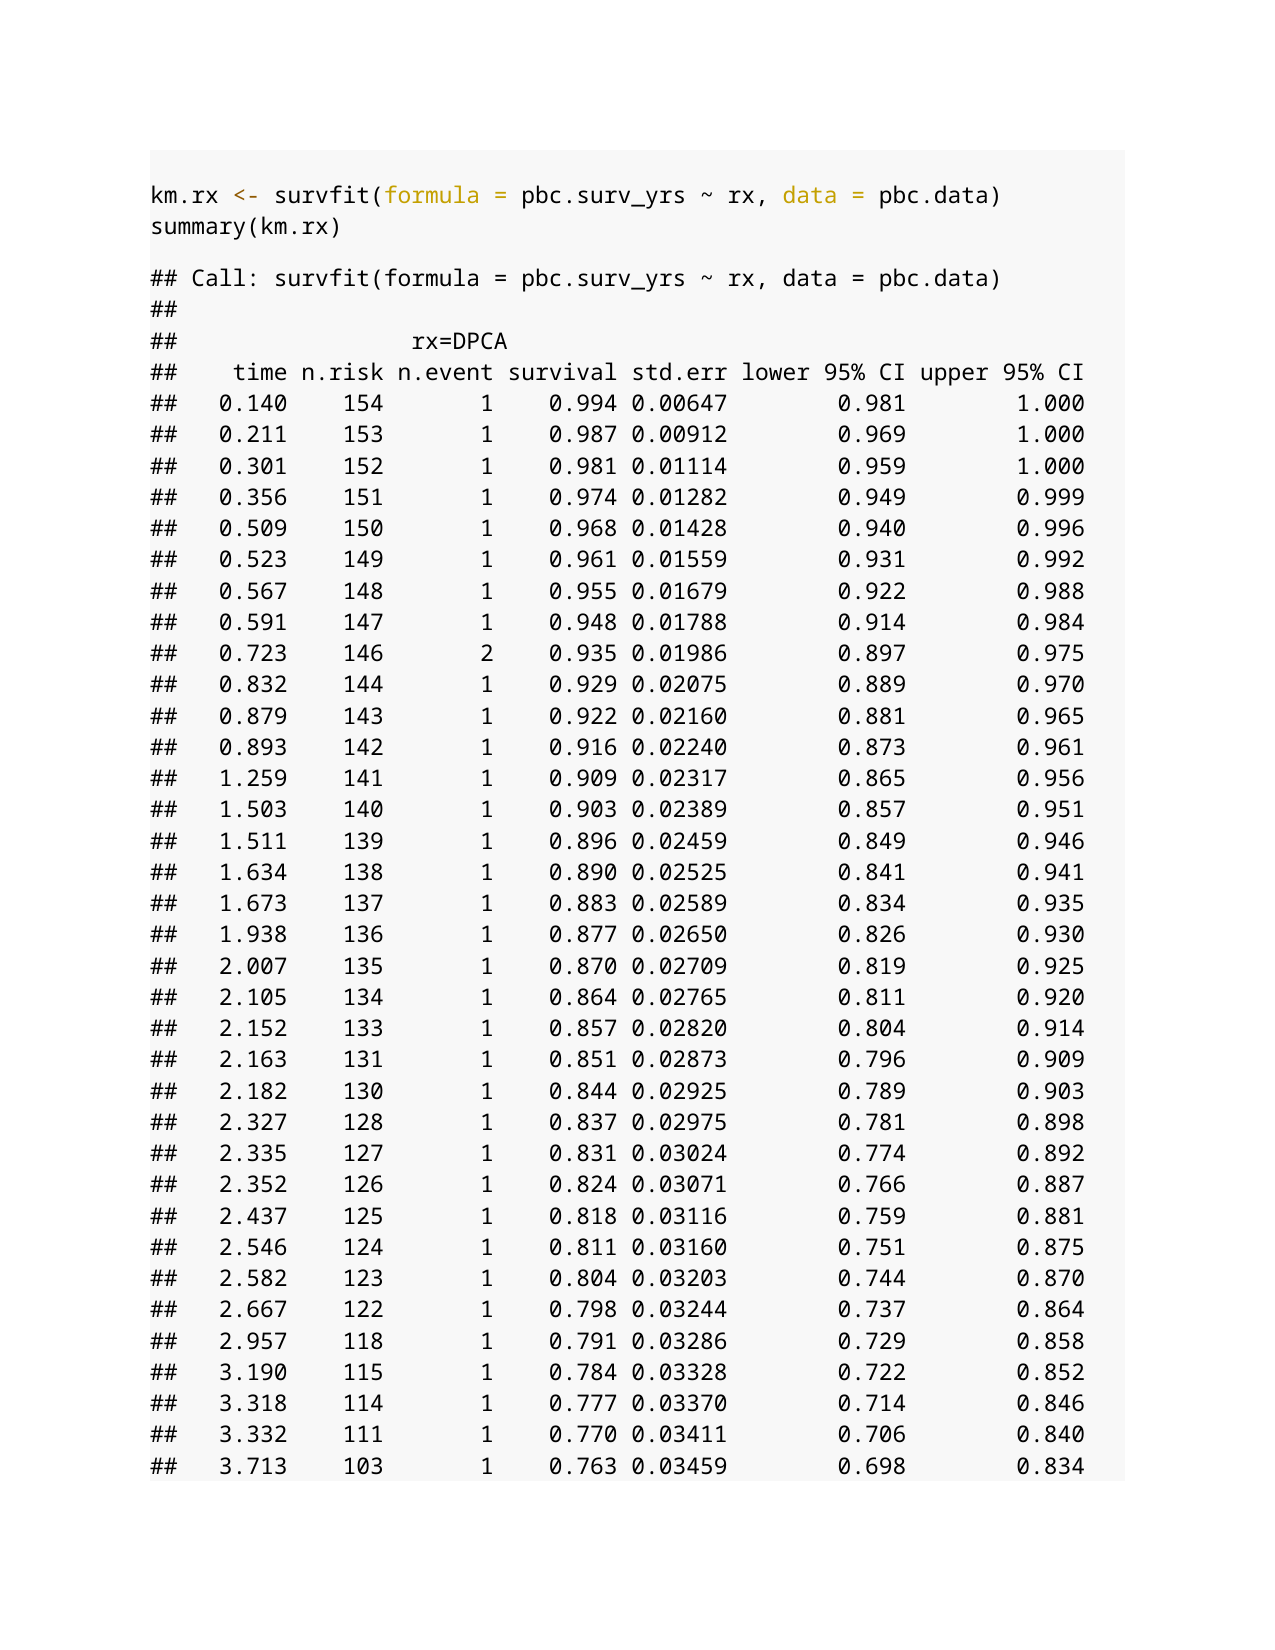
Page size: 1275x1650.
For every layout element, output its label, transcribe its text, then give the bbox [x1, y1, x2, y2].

text km.rx <- survfit(formula = pbc.surv_yrs ~ rx, data = pbc.data) summary(km.rx) [150, 150, 1125, 241]
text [150, 262, 1125, 1481]
